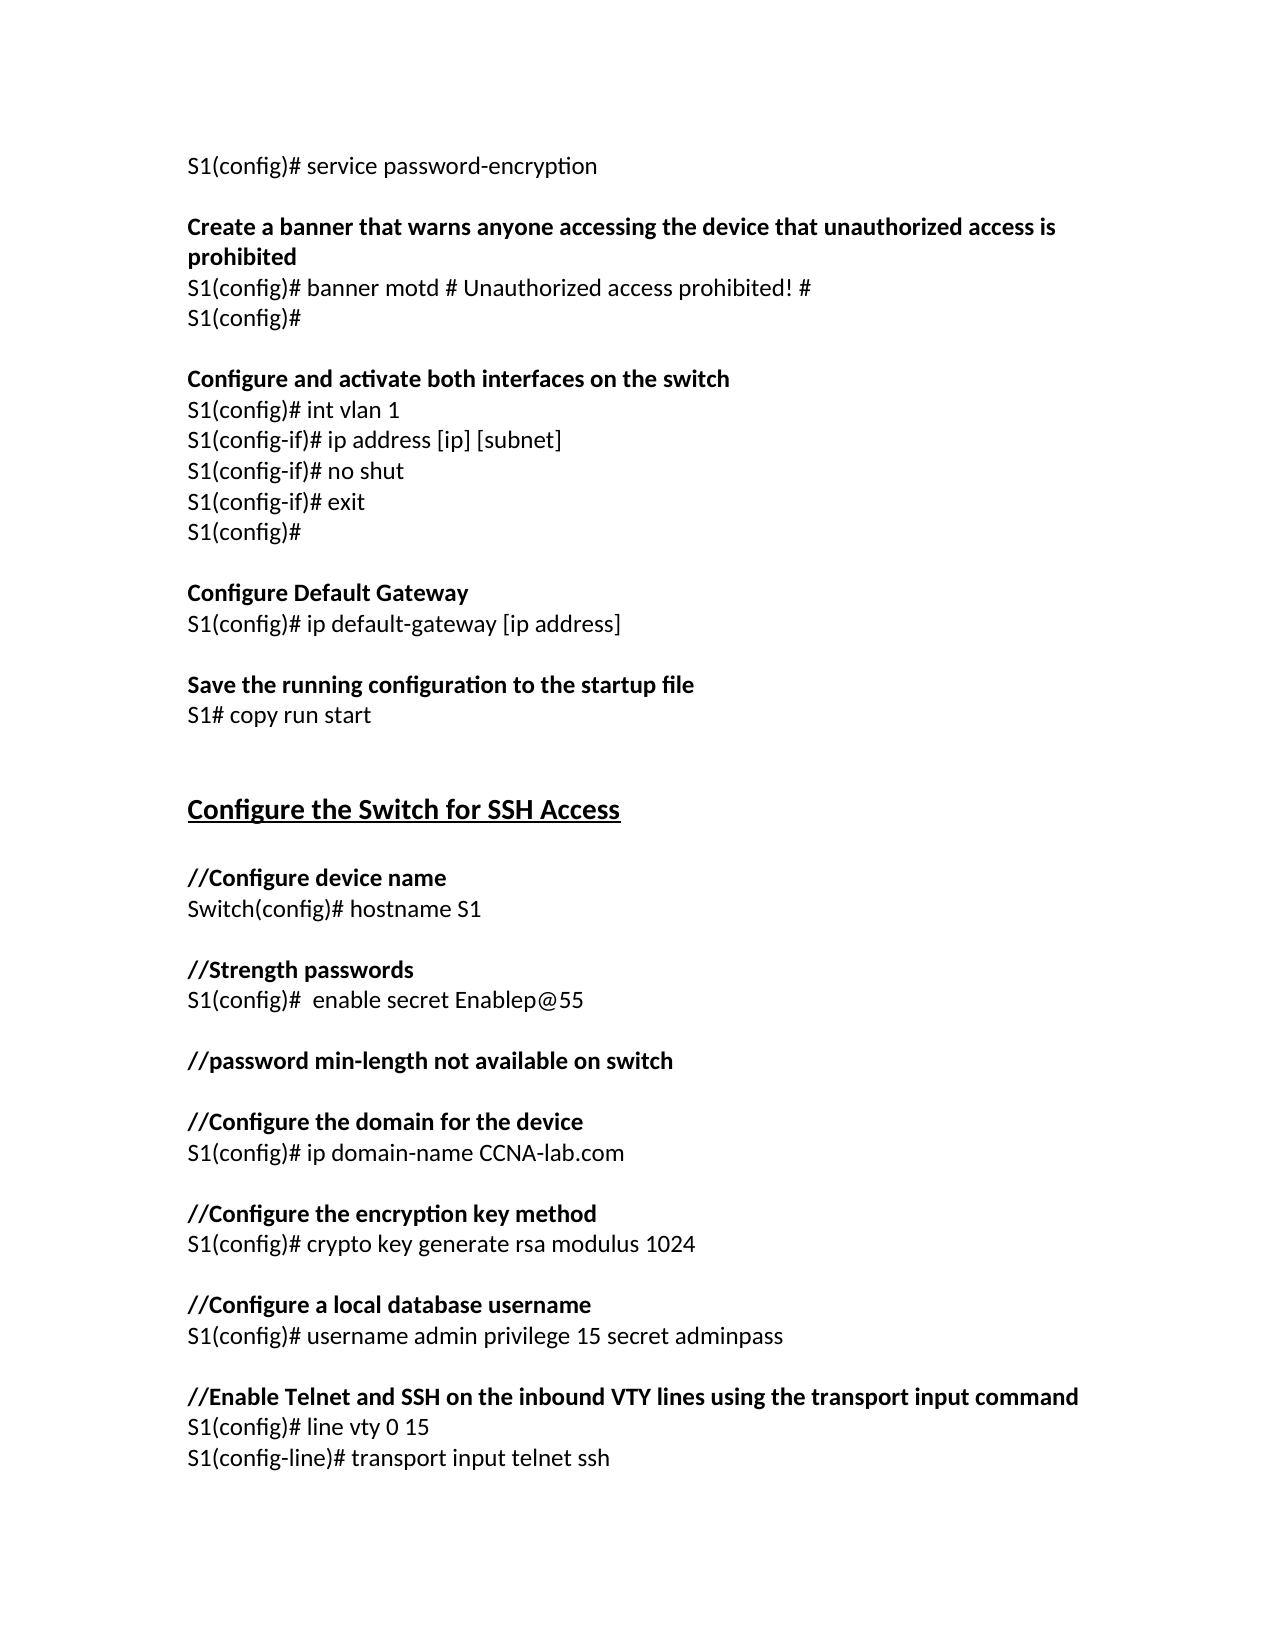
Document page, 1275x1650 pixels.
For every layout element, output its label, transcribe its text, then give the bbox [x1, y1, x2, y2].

text S1(config)# banner motd # Unauthorized access prohibited! # [187, 272, 1087, 303]
text S1(config-if)# ip address [ip] [subnet] [187, 425, 1087, 455]
text S1(config)# service password-encryption [187, 150, 1087, 181]
text Switch(config)# hostname S1 [187, 893, 1087, 923]
text S1(config-if)# no shut [187, 455, 1087, 486]
text S1(config)# ip default-gateway [ip address] [187, 608, 1087, 638]
text S1(config)# crypto key generate rsa modulus 1024 [187, 1228, 1087, 1259]
text S1(config)# username admin privilege 15 secret adminpass [187, 1320, 1087, 1351]
text //Configure the encryption key method [187, 1198, 1087, 1228]
text Save the running configuration to the startup file [187, 669, 1087, 699]
text S1(config-line)# transport input telnet ssh [187, 1442, 1087, 1473]
text //Configure a local database username [187, 1289, 1087, 1320]
text Configure Default Gateway [187, 577, 1087, 608]
text S1(config)# [187, 516, 1087, 547]
text S1(config)# ip domain-name CCNA-lab.com [187, 1137, 1087, 1167]
text Configure the Switch for SSH Access [187, 791, 1087, 827]
text //password min-length not available on switch [187, 1045, 1087, 1076]
text S1(config)# [187, 303, 1087, 333]
text Configure and activate both interfaces on the switch [187, 364, 1087, 394]
text S1(config)# int vlan 1 [187, 394, 1087, 425]
text S1(config)# enable secret Enablep@55 [187, 984, 1087, 1015]
text //Enable Telnet and SSH on the inbound VTY lines using the transport input command [187, 1381, 1087, 1412]
text //Configure the domain for the device [187, 1106, 1087, 1137]
text //Configure device name [187, 862, 1087, 893]
text S1(config)# line vty 0 15 [187, 1412, 1087, 1442]
text Create a banner that warns anyone accessing the device that unauthorized access is prohibited [187, 211, 1087, 272]
text S1(config-if)# exit [187, 486, 1087, 516]
text S1# copy run start [187, 699, 1087, 730]
text //Strength passwords [187, 954, 1087, 984]
